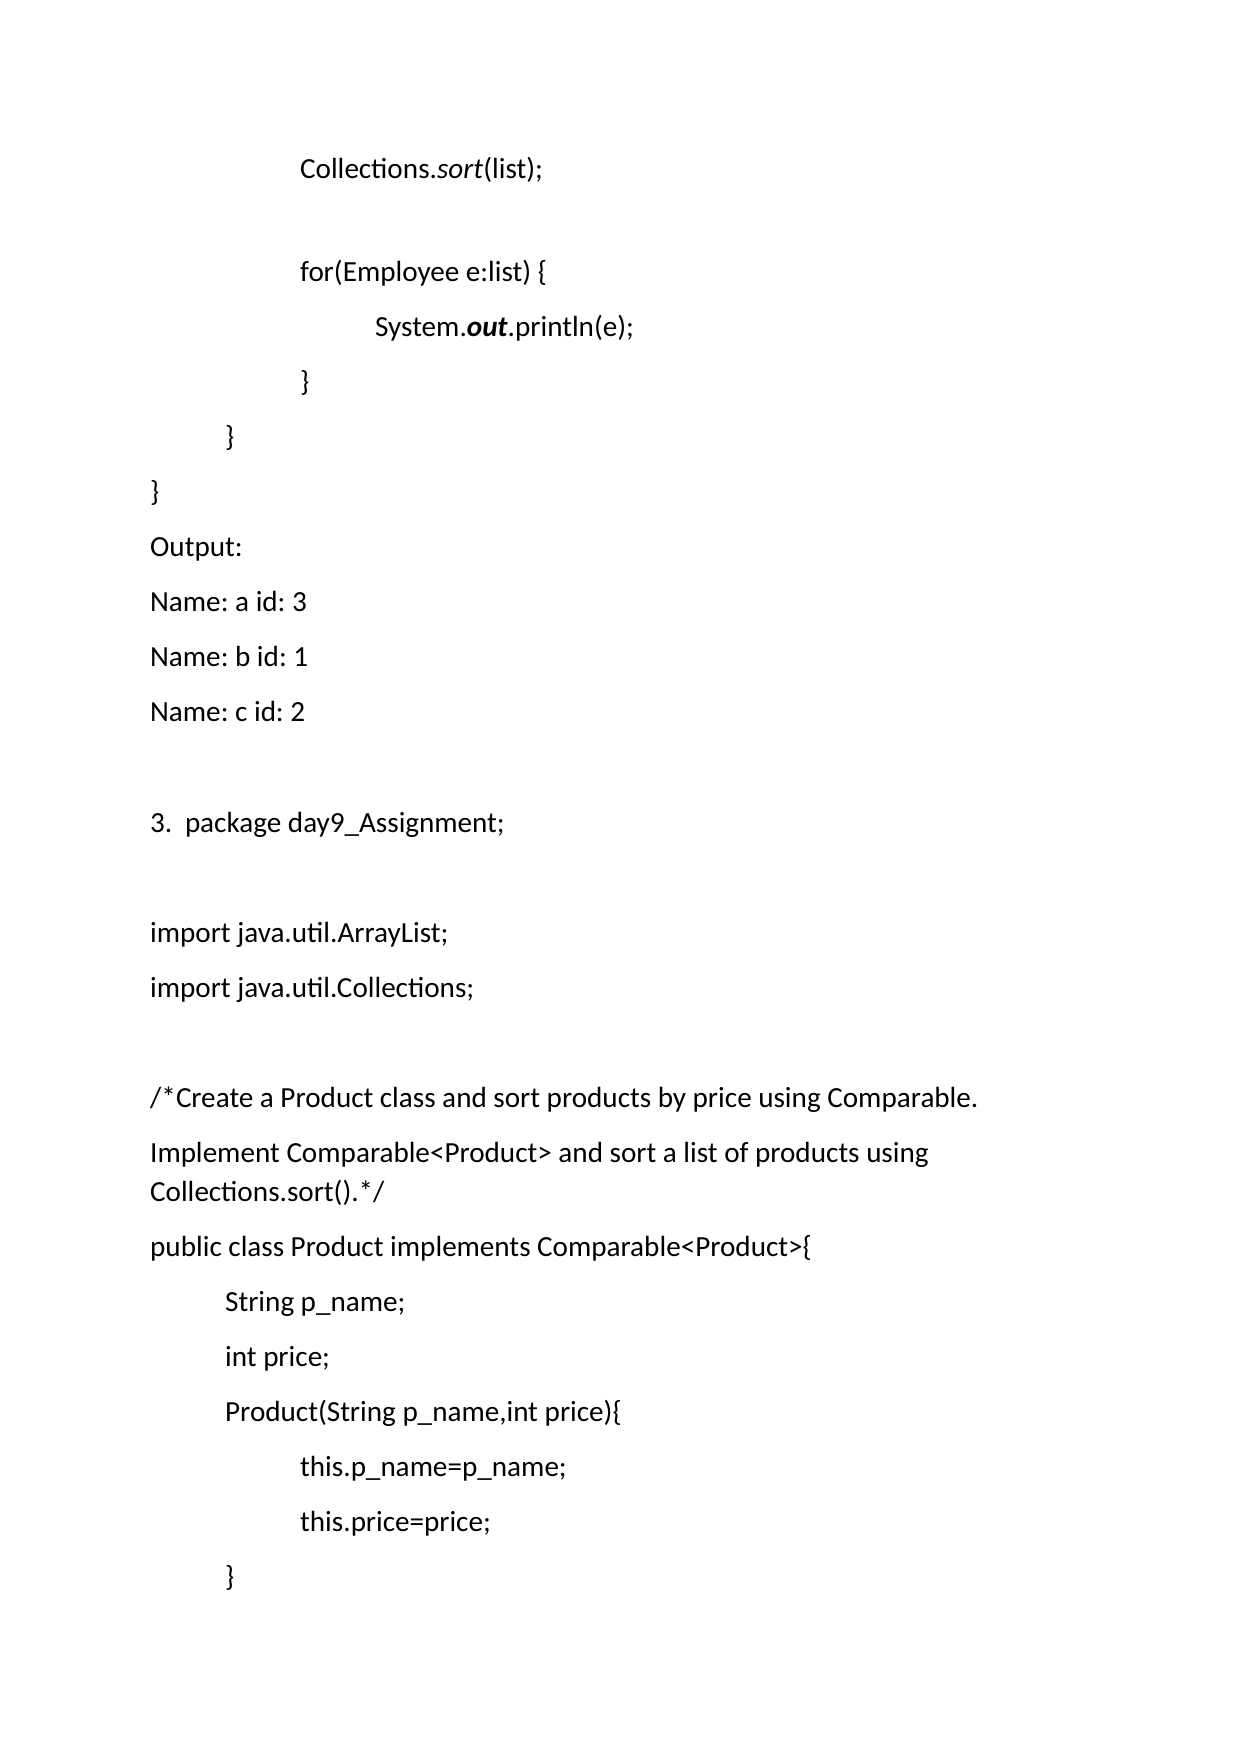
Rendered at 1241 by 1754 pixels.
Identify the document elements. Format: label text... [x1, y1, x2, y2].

text } [150, 1558, 1090, 1594]
text } [150, 473, 1090, 509]
text int price; [150, 1338, 1090, 1374]
text for(Employee e:list) { [150, 253, 1090, 288]
text 3. package day9_Assignment; [150, 804, 1090, 839]
text String p_name; [150, 1283, 1090, 1318]
text import java.util.Collections; [150, 969, 1090, 1004]
text /*Create a Product class and sort products by price using Comparable. [150, 1079, 1090, 1115]
text public class Product implements Comparable<Product>{ [150, 1228, 1090, 1263]
text Name: c id: 2 [150, 693, 1090, 729]
text Product(String p_name,int price){ [150, 1393, 1090, 1429]
text } [150, 363, 1090, 398]
text System.out.println(e); [150, 308, 1090, 343]
text Name: b id: 1 [150, 638, 1090, 674]
text Implement Comparable<Product> and sort a list of products using Collections.sort().*/ [150, 1134, 1090, 1208]
text Collections.sort(list); [150, 150, 1090, 186]
text } [150, 418, 1090, 453]
text Output: [150, 528, 1090, 564]
text Name: a id: 3 [150, 583, 1090, 619]
text this.p_name=p_name; [150, 1448, 1090, 1484]
text import java.util.ArrayList; [150, 914, 1090, 949]
text this.price=price; [150, 1503, 1090, 1539]
